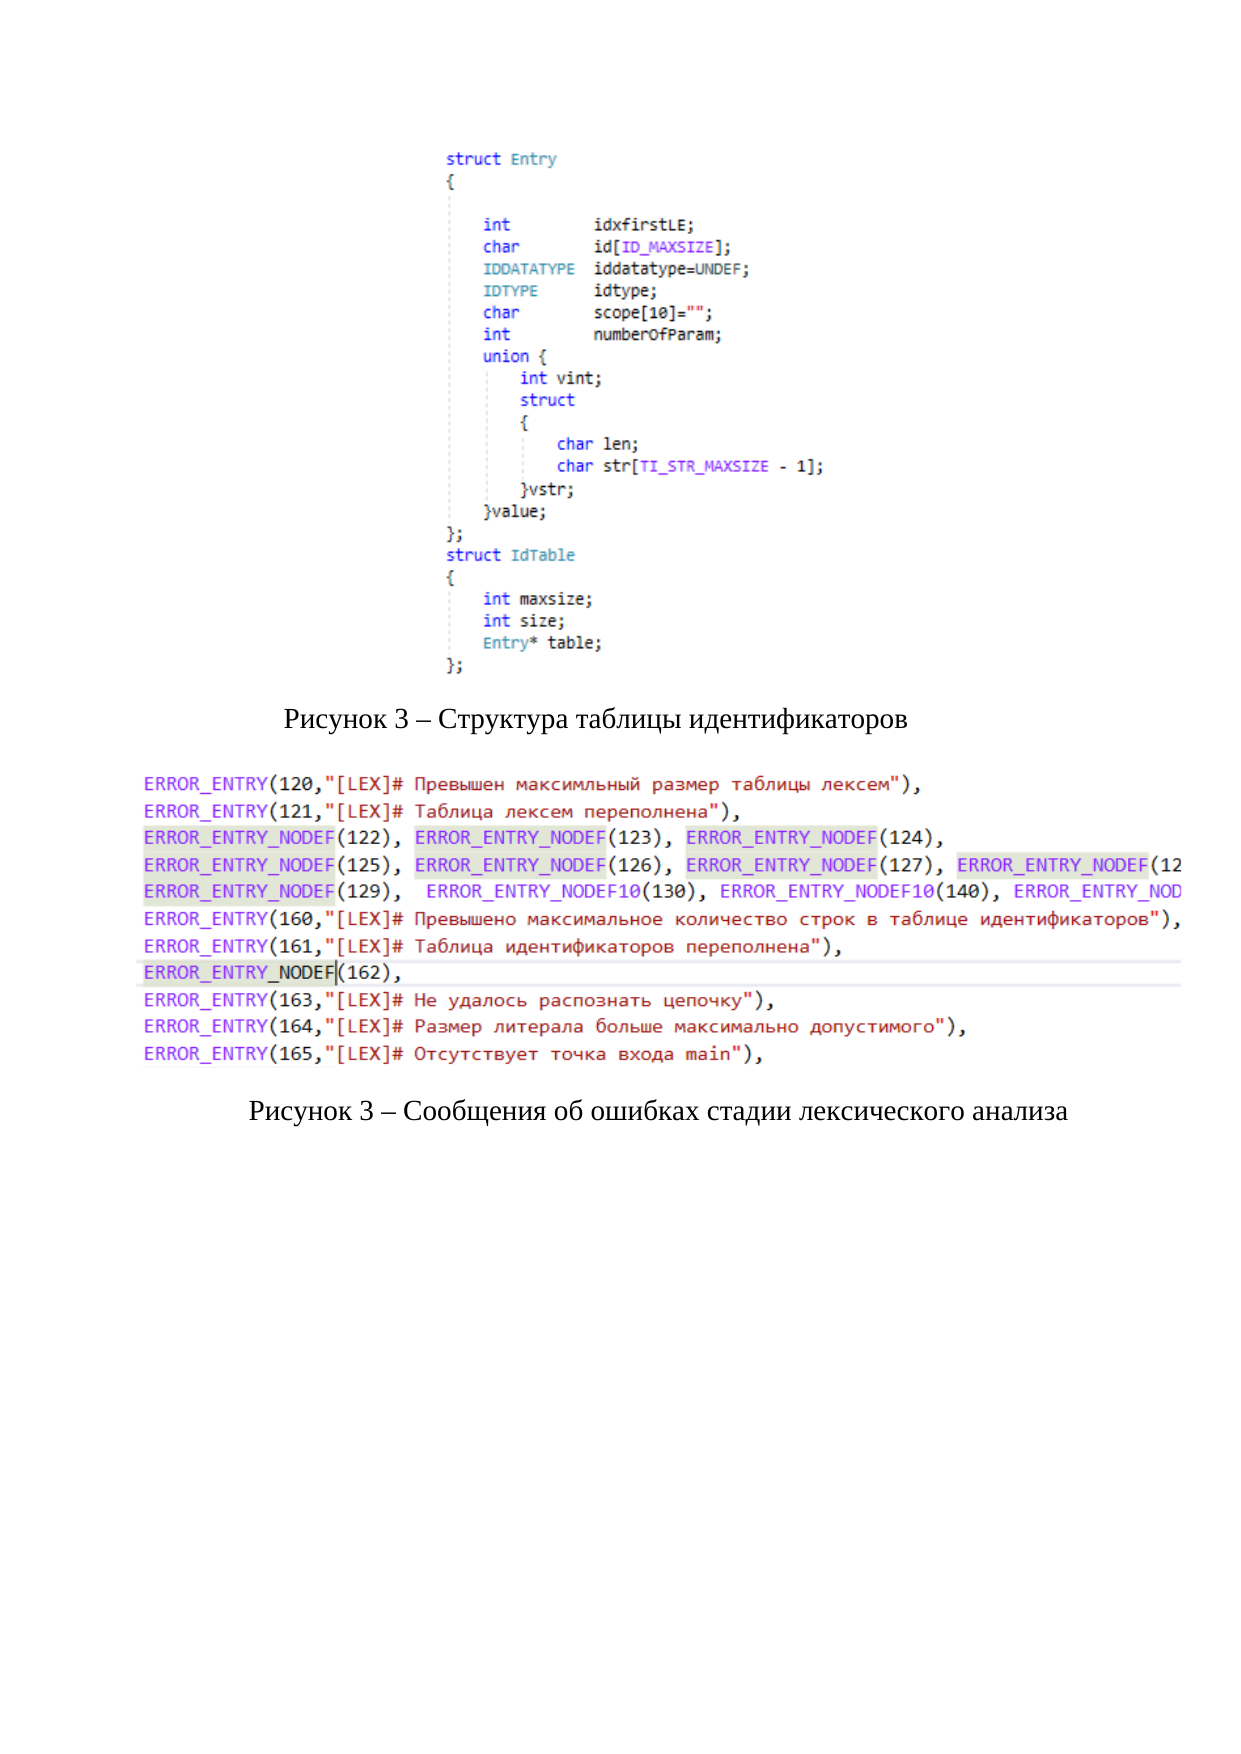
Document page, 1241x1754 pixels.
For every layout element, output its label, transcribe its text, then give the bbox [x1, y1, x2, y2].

text Рисунок 3 – Структура таблицы идентификаторов [136, 702, 1181, 735]
text Рисунок 3 – Сообщения об ошибках стадии лексического анализа [136, 1093, 1181, 1126]
picture [430, 151, 936, 677]
picture [135, 772, 1182, 1068]
